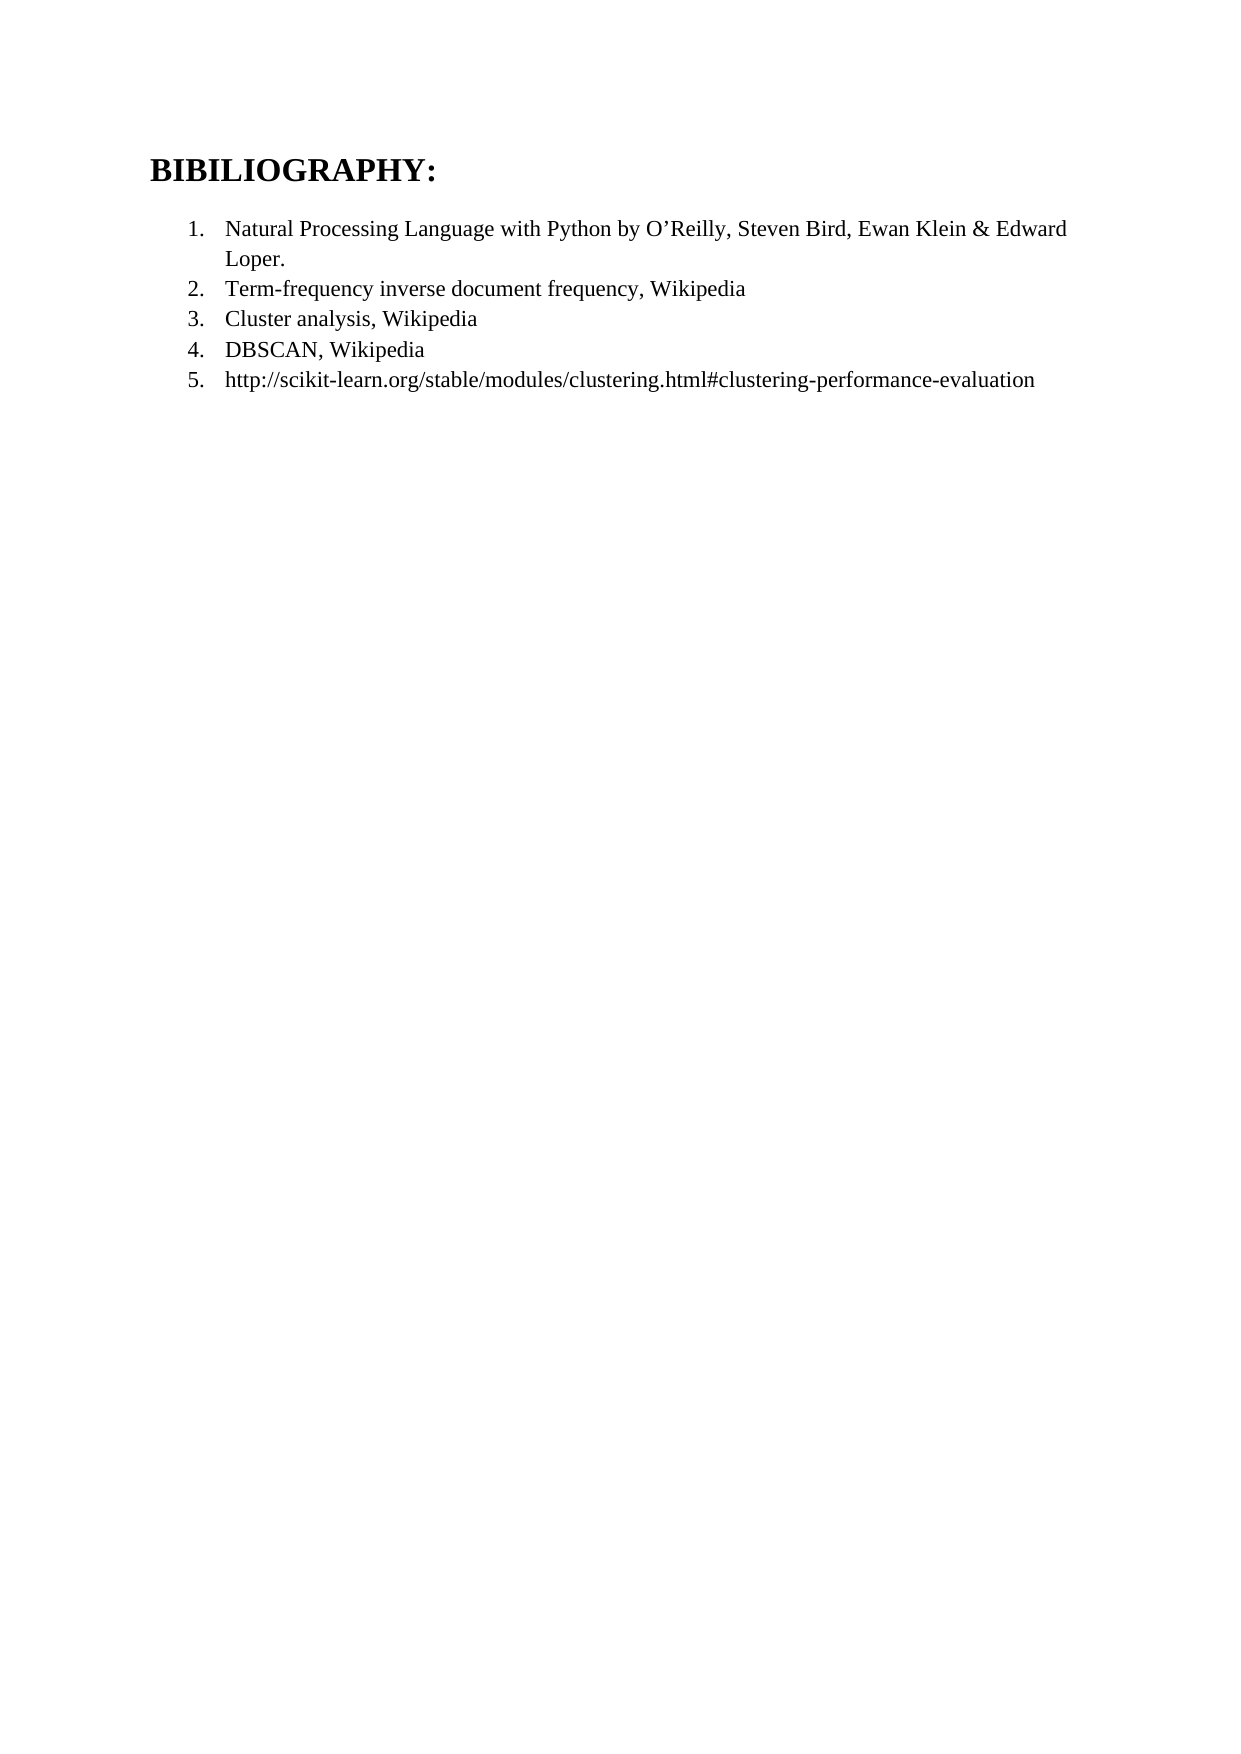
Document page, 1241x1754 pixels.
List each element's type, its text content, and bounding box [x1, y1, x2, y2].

text BIBILIOGRAPHY: [150, 150, 1090, 188]
list DBSCAN, Wikipedia [187, 336, 1090, 362]
list http://scikit-learn.org/stable/modules/clustering.html#clustering-performance-evaluation [187, 366, 1090, 392]
list Natural Processing Language with Python by O’Reilly, Steven Bird, Ewan Klein & Edward Loper. [187, 215, 1090, 271]
list Cluster analysis, Wikipedia [187, 306, 1090, 332]
list Term-frequency inverse document frequency, Wikipedia [187, 275, 1090, 302]
